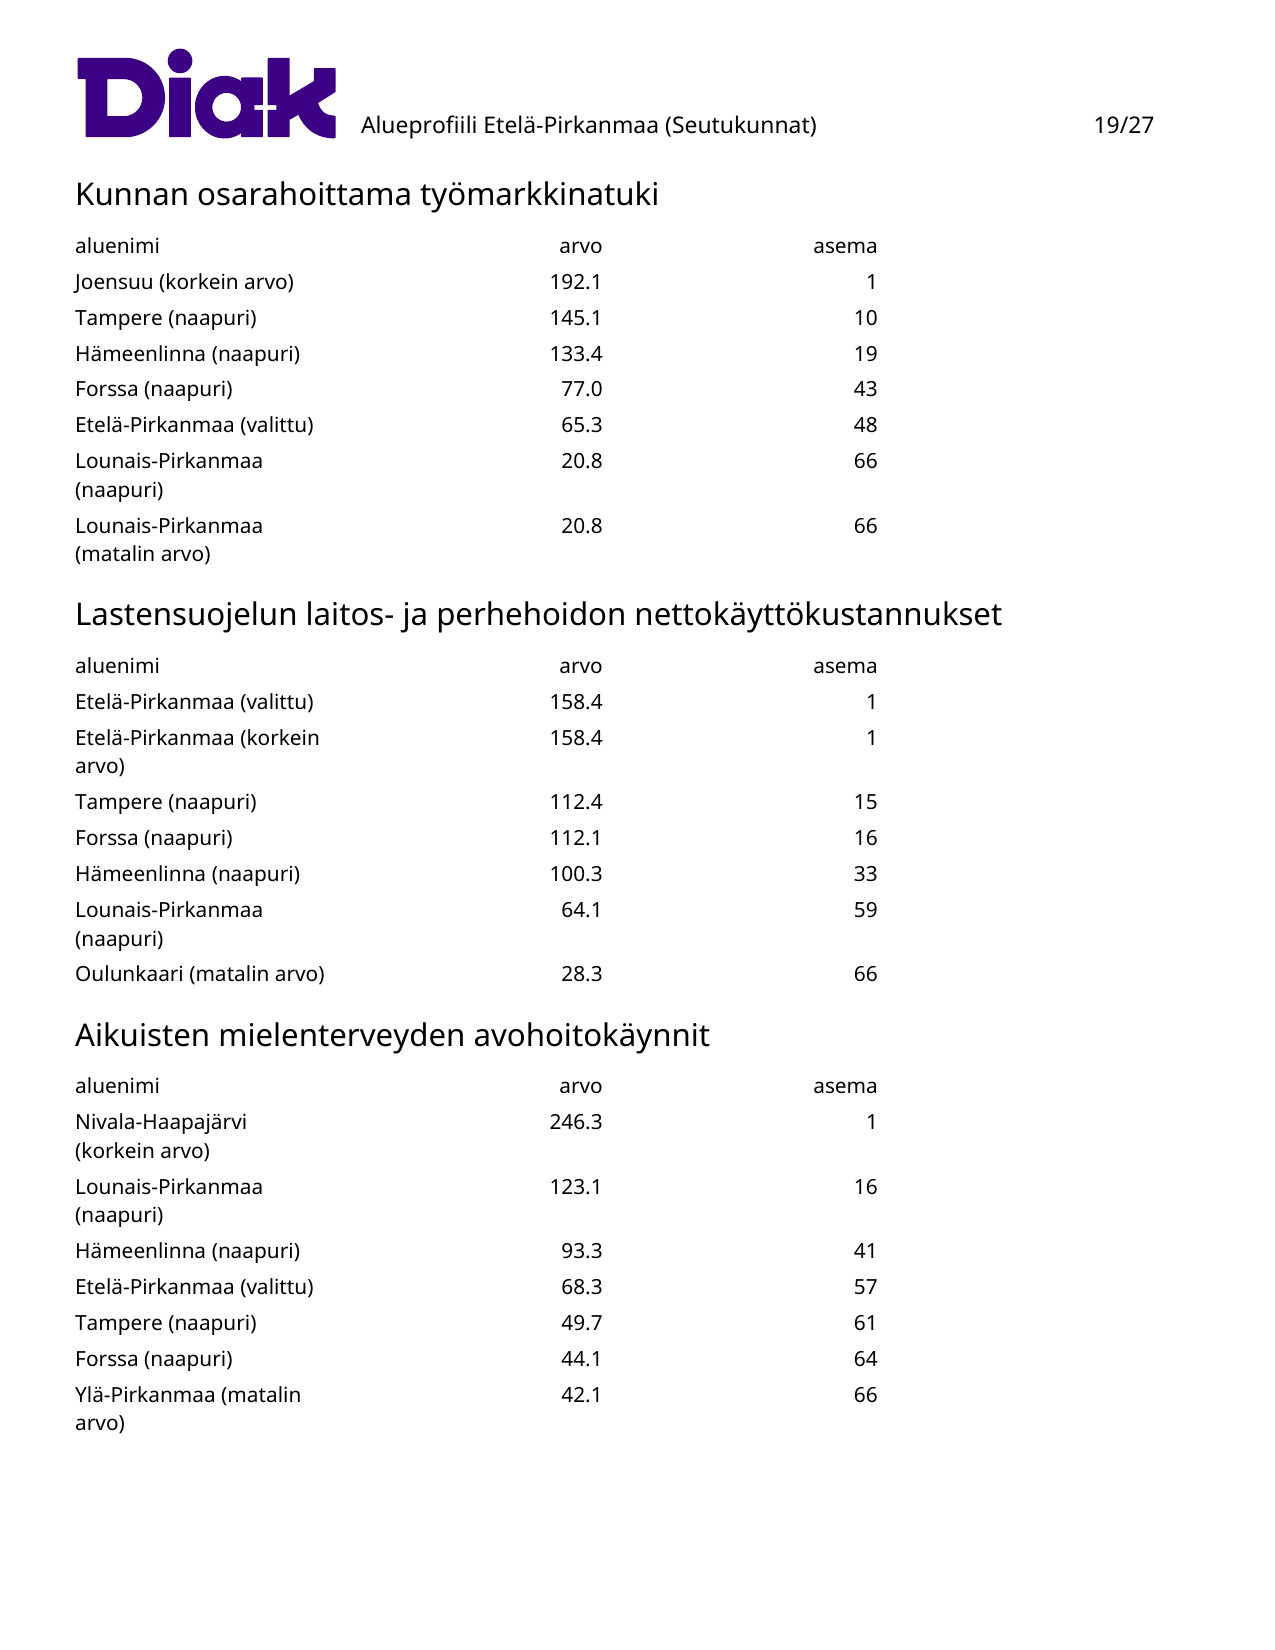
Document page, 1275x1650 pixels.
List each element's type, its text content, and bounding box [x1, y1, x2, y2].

table_cell Lounais-Pirkanmaa (naapuri) [64, 1168, 339, 1232]
table_cell 66 [614, 507, 889, 571]
table_cell 158.4 [339, 683, 614, 719]
table_cell 158.4 [339, 719, 614, 784]
table_cell 1 [614, 263, 889, 299]
table_cell Hämeenlinna (naapuri) [64, 335, 339, 371]
table_cell 19 [614, 335, 889, 371]
table_cell 133.4 [339, 335, 614, 371]
table_cell 20.8 [339, 443, 614, 507]
table_cell 43 [614, 371, 889, 407]
table_cell 66 [614, 1376, 889, 1441]
table_header arvo [339, 1068, 614, 1104]
table_header arvo [339, 648, 614, 683]
table_header asema [614, 648, 889, 683]
table_cell 42.1 [339, 1376, 614, 1441]
table_cell 59 [614, 891, 889, 956]
table_cell Hämeenlinna (naapuri) [64, 1233, 339, 1268]
table_cell 100.3 [339, 856, 614, 891]
table_cell 16 [614, 1168, 889, 1232]
table_cell 1 [614, 1104, 889, 1168]
table_cell Lounais-Pirkanmaa (matalin arvo) [64, 507, 339, 571]
table_cell Tampere (naapuri) [64, 1304, 339, 1340]
table_cell Nivala-Haapajärvi (korkein arvo) [64, 1104, 339, 1168]
table_header aluenimi [64, 648, 339, 683]
table_cell 68.3 [339, 1268, 614, 1304]
table_cell Forssa (naapuri) [64, 371, 339, 407]
table_cell 112.4 [339, 784, 614, 819]
table_cell 123.1 [339, 1168, 614, 1232]
table_cell 145.1 [339, 299, 614, 335]
table_cell 93.3 [339, 1233, 614, 1268]
table_cell Tampere (naapuri) [64, 299, 339, 335]
table_cell 48 [614, 407, 889, 443]
table_cell 64.1 [339, 891, 614, 956]
table_cell Etelä-Pirkanmaa (korkein arvo) [64, 719, 339, 784]
table_cell Etelä-Pirkanmaa (valittu) [64, 407, 339, 443]
table_cell 1 [614, 683, 889, 719]
table_cell Lounais-Pirkanmaa (naapuri) [64, 443, 339, 507]
table_cell 49.7 [339, 1304, 614, 1340]
table_header aluenimi [64, 1068, 339, 1104]
table_cell 66 [614, 443, 889, 507]
table_cell Oulunkaari (matalin arvo) [64, 956, 339, 992]
table_cell 10 [614, 299, 889, 335]
table_cell 33 [614, 856, 889, 891]
table_cell 20.8 [339, 507, 614, 571]
table_cell 41 [614, 1233, 889, 1268]
table_cell 66 [614, 956, 889, 992]
table_cell Joensuu (korkein arvo) [64, 263, 339, 299]
table_cell 57 [614, 1268, 889, 1304]
table_cell Forssa (naapuri) [64, 1340, 339, 1376]
table_cell Lounais-Pirkanmaa (naapuri) [64, 891, 339, 956]
table_cell 16 [614, 820, 889, 856]
subtitle Aikuisten mielenterveyden avohoitokäynnit [75, 1013, 1200, 1055]
subtitle Kunnan osarahoittama työmarkkinatuki [75, 172, 1200, 214]
table_cell 28.3 [339, 956, 614, 992]
table_header arvo [339, 227, 614, 263]
table_cell 44.1 [339, 1340, 614, 1376]
table_cell 65.3 [339, 407, 614, 443]
table_cell Etelä-Pirkanmaa (valittu) [64, 683, 339, 719]
table_cell 192.1 [339, 263, 614, 299]
table_cell 246.3 [339, 1104, 614, 1168]
table_cell Etelä-Pirkanmaa (valittu) [64, 1268, 339, 1304]
table_cell 64 [614, 1340, 889, 1376]
table_header aluenimi [64, 227, 339, 263]
table_cell Forssa (naapuri) [64, 820, 339, 856]
table_header asema [614, 227, 889, 263]
table_cell 1 [614, 719, 889, 784]
subtitle Lastensuojelun laitos- ja perhehoidon nettokäyttökustannukset [75, 592, 1200, 635]
table_header asema [614, 1068, 889, 1104]
table_cell Tampere (naapuri) [64, 784, 339, 819]
table_cell Ylä-Pirkanmaa (matalin arvo) [64, 1376, 339, 1441]
table_cell 15 [614, 784, 889, 819]
table_cell Hämeenlinna (naapuri) [64, 856, 339, 891]
table_cell 77.0 [339, 371, 614, 407]
table_cell 61 [614, 1304, 889, 1340]
table_cell 112.1 [339, 820, 614, 856]
